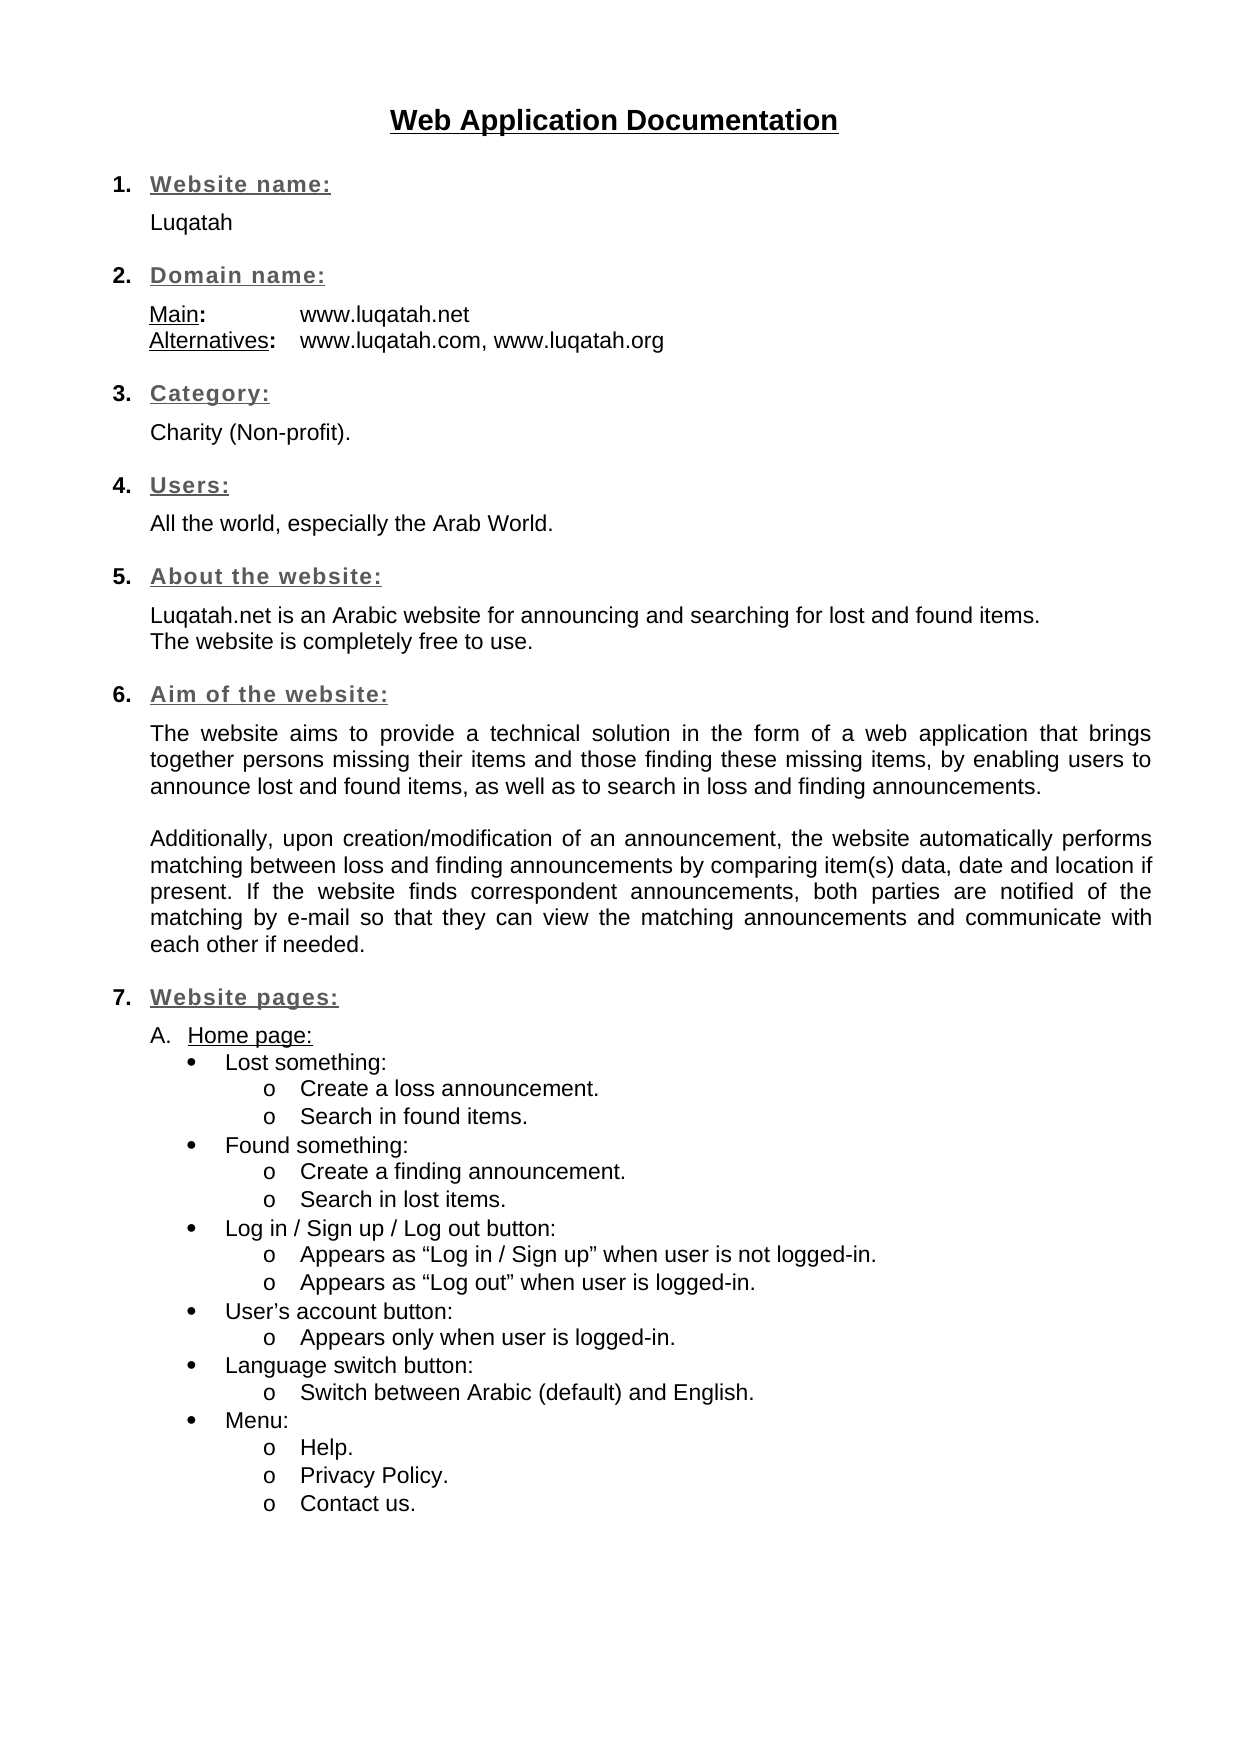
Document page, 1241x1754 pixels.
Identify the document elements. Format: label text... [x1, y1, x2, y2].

list Alternatives: www.luqatah.com, www.luqatah.org [149, 327, 1153, 354]
list Main: www.luqatah.net [149, 301, 1153, 327]
list Contact us. [262, 1490, 1153, 1518]
text Charity (Non-profit). [150, 419, 1153, 445]
list Menu: [187, 1407, 1153, 1433]
text All the world, especially the Arab World. [150, 510, 1153, 537]
list Lost something: [187, 1049, 1153, 1075]
subtitle About the website: [112, 563, 1153, 589]
subtitle Website pages: [112, 983, 1153, 1010]
subtitle Website name: [112, 171, 1153, 197]
list Found something: [187, 1132, 1153, 1158]
list Log in / Sign up / Log out button: [187, 1215, 1153, 1241]
list Create a loss announcement. [262, 1075, 1153, 1103]
text Luqatah [150, 209, 1153, 236]
list Home page: [150, 1022, 1153, 1049]
list Search in found items. [262, 1103, 1153, 1132]
text Web Application Documentation [75, 103, 1153, 137]
text Additionally, upon creation/modification of an announcement, the website automatically performs matching between loss and finding announcements by comparing item(s) data, date and location if present. If the website finds correspondent announcements, both parties are notified of the matching by e-mail so that they can view the matching announcements and communicate with each other if needed. [150, 825, 1153, 957]
list Help. [262, 1433, 1153, 1462]
subtitle Aim of the website: [112, 681, 1153, 707]
text The website aims to provide a technical solution in the form of a web application that brings together persons missing their items and those finding these missing items, by enabling users to announce lost and found items, as well as to search in loss and finding announcements. [150, 720, 1153, 799]
list Appears as “Log in / Sign up” when user is not logged-in. [262, 1241, 1153, 1269]
subtitle Users: [112, 472, 1153, 498]
subtitle Category: [112, 380, 1153, 406]
list Appears as “Log out” when user is logged-in. [262, 1269, 1153, 1298]
list Privacy Policy. [262, 1462, 1153, 1490]
list Language switch button: [187, 1352, 1153, 1379]
list Appears only when user is logged-in. [262, 1324, 1153, 1352]
subtitle Domain name: [112, 262, 1153, 288]
list Switch between Arabic (default) and English. [262, 1379, 1153, 1407]
list User’s account button: [187, 1298, 1153, 1324]
list Search in lost items. [262, 1186, 1153, 1215]
text The website is completely free to use. [150, 628, 1153, 655]
text Luqatah.net is an Arabic website for announcing and searching for lost and found items. [150, 602, 1153, 628]
list Create a finding announcement. [262, 1158, 1153, 1186]
